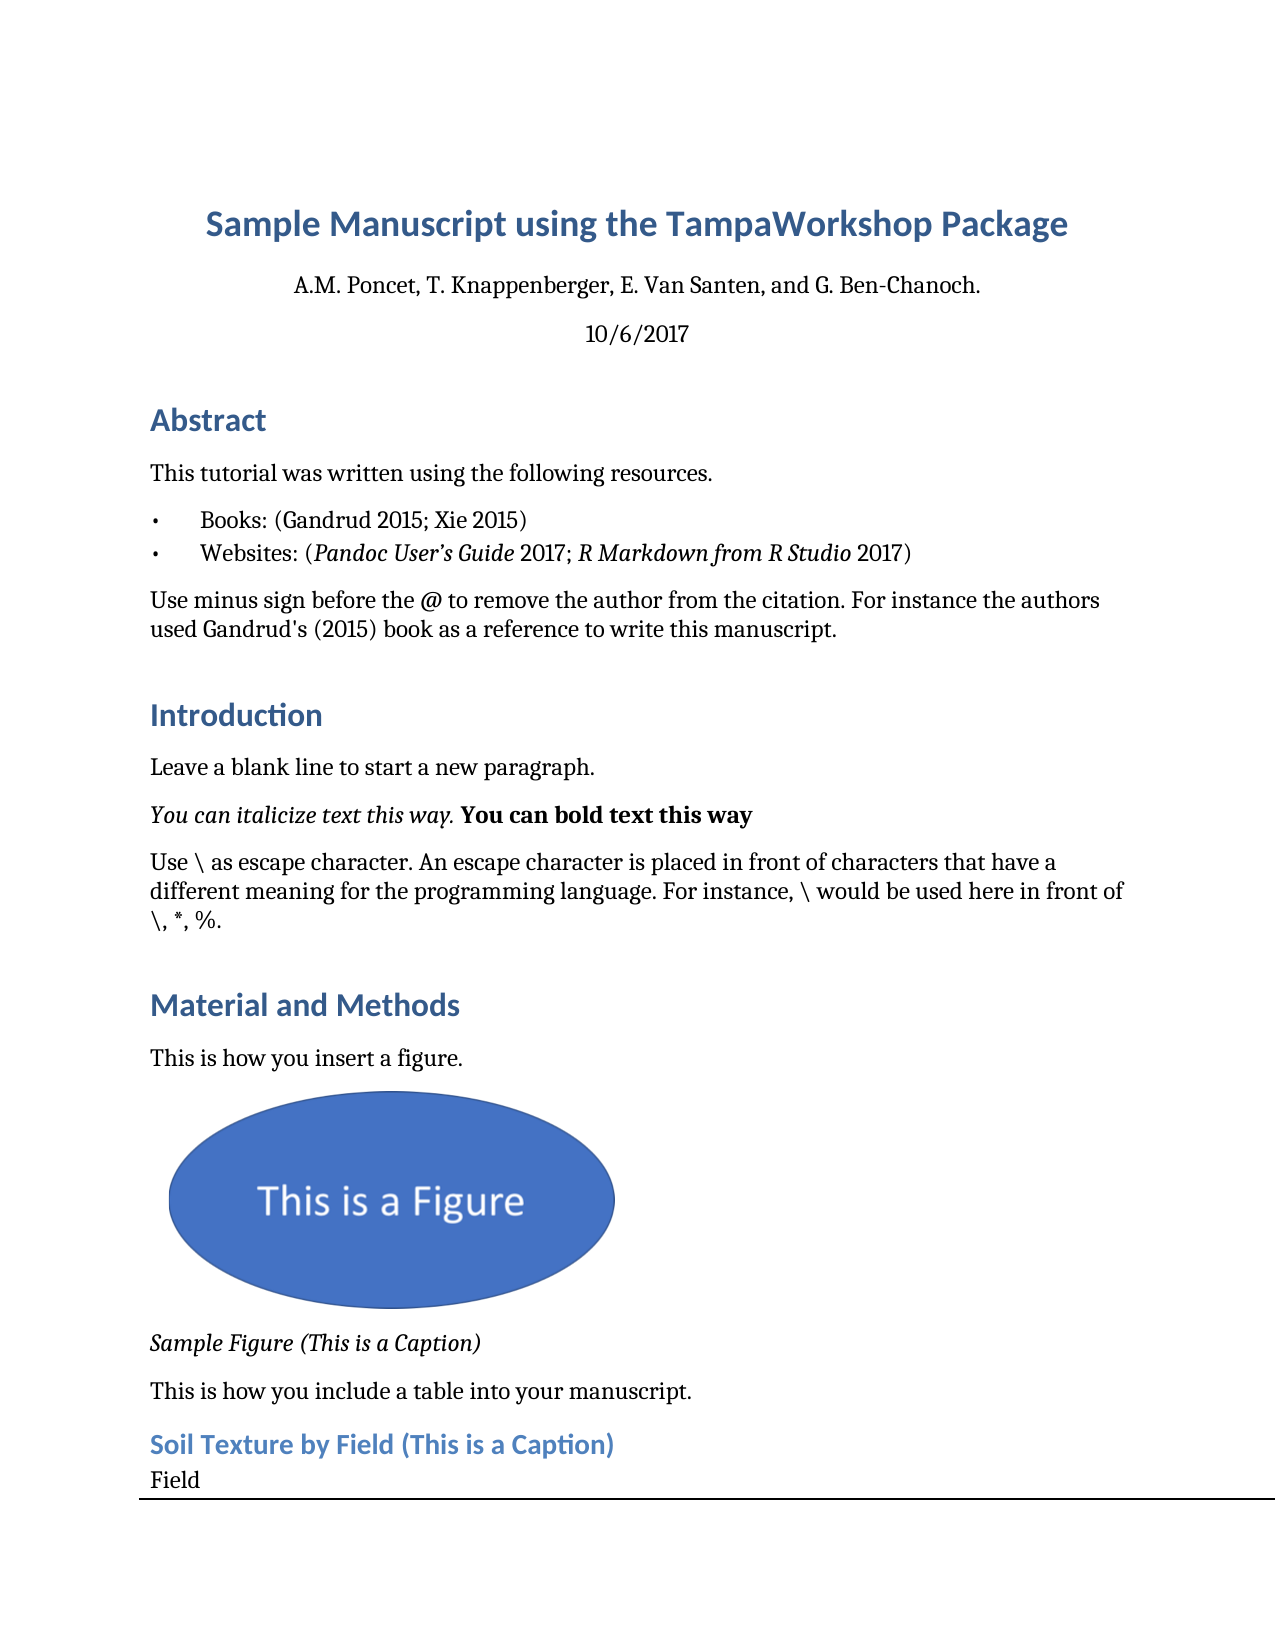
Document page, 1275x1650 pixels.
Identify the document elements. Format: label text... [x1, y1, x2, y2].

picture [168, 1091, 615, 1309]
list Books: (Gandrud 2015; Xie 2015) [150, 506, 1125, 535]
text 10/6/2017 [150, 320, 1125, 349]
table_header Field [139, 1462, 1275, 1498]
subtitle Abstract [150, 399, 1125, 440]
text This tutorial was written using the following resources. [150, 459, 1125, 487]
subtitle Soil Texture by Field (This is a Caption) [150, 1426, 1125, 1462]
text Sample Figure (This is a Caption) [150, 1329, 1125, 1358]
text Use \ as escape character. An escape character is placed in front of characters that have a different meaning for the programming language. For instance, \ would be used here in front of \, *, %. [150, 848, 1125, 934]
list Websites: (Pandoc User’s Guide 2017; R Markdown from R Studio 2017) [150, 539, 1125, 567]
text Use minus sign before the @ to remove the author from the citation. For instance the authors used Gandrud's (2015) book as a reference to write this manuscript. [150, 586, 1125, 644]
subtitle Introduction [150, 694, 1125, 734]
text This is how you include a table into your manuscript. [150, 1377, 1125, 1405]
text You can italicize text this way. You can bold text this way [150, 801, 1125, 829]
subtitle Material and Methods [150, 984, 1125, 1025]
title Sample Manuscript using the TampaWorkshop Package [150, 200, 1125, 246]
text Leave a blank line to start a new paragraph. [150, 753, 1125, 782]
text This is how you insert a figure. [150, 1044, 1125, 1073]
text A.M. Poncet, T. Knappenberger, E. Van Santen, and G. Ben-Chanoch. [150, 271, 1125, 299]
